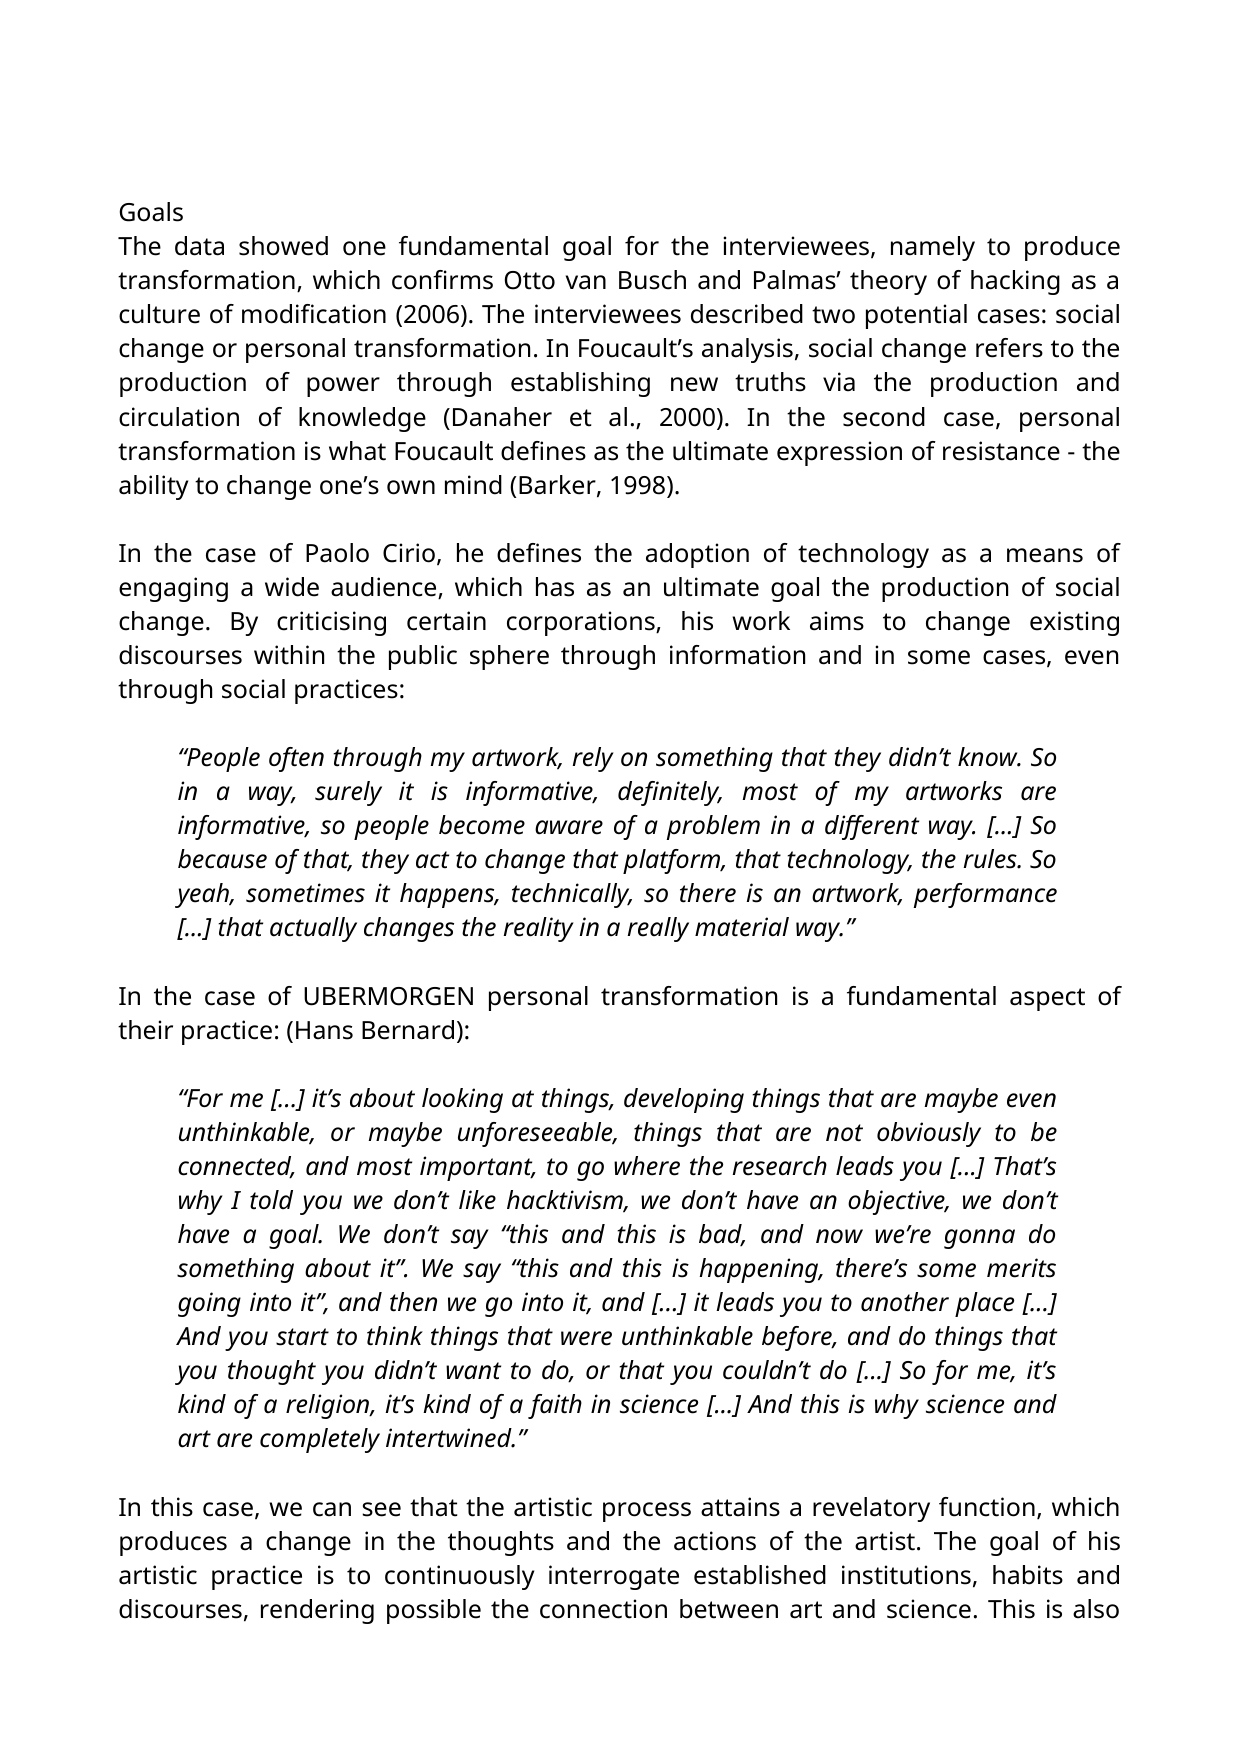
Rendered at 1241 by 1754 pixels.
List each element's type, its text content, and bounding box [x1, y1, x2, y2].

text In the case of Paolo Cirio, he defines the adoption of technology as a means of engaging a wide audience, which has as an ultimate goal the production of social change. By criticising certain corporations, his work aims to change existing discourses within the public sphere through information and in some cases, even through social practices: [118, 535, 1122, 706]
text “People often through my artwork, rely on something that they didn’t know. So in a way, surely it is informative, definitely, most of my artworks are informative, so people become aware of a problem in a different way. [...] So because of that, they act to change that platform, that technology, the rules. So yeah, sometimes it happens, technically, so there is an artwork, performance [...] that actually changes the reality in a really material way.” [177, 740, 1058, 944]
text Goals [118, 195, 1122, 229]
text In the case of UBERMORGEN personal transformation is a fundamental aspect of their practice: (Hans Bernard): [118, 978, 1122, 1046]
text The data showed one fundamental goal for the interviewees, namely to produce transformation, which confirms Otto van Busch and Palmas’ theory of hacking as a culture of modification (2006). The interviewees described two potential cases: social change or personal transformation. In Foucault’s analysis, social change refers to the production of power through establishing new truths via the production and circulation of knowledge (Danaher et al., 2000). In the second case, personal transformation is what Foucault defines as the ultimate expression of resistance - the ability to change one’s own mind (Barker, 1998). [118, 229, 1122, 501]
text “For me [...] it’s about looking at things, developing things that are maybe even unthinkable, or maybe unforeseeable, things that are not obviously to be connected, and most important, to go where the research leads you [...] That’s why I told you we don’t like hacktivism, we don’t have an objective, we don’t have a goal. We don’t say “this and this is bad, and now we’re gonna do something about it”. We say “this and this is happening, there’s some merits going into it”, and then we go into it, and [...] it leads you to another place [...] And you start to think things that were unthinkable before, and do things that you thought you didn’t want to do, or that you couldn’t do [...] So for me, it’s kind of a religion, it’s kind of a faith in science [...] And this is why science and art are completely intertwined.” [177, 1080, 1058, 1455]
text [118, 1489, 1122, 1625]
